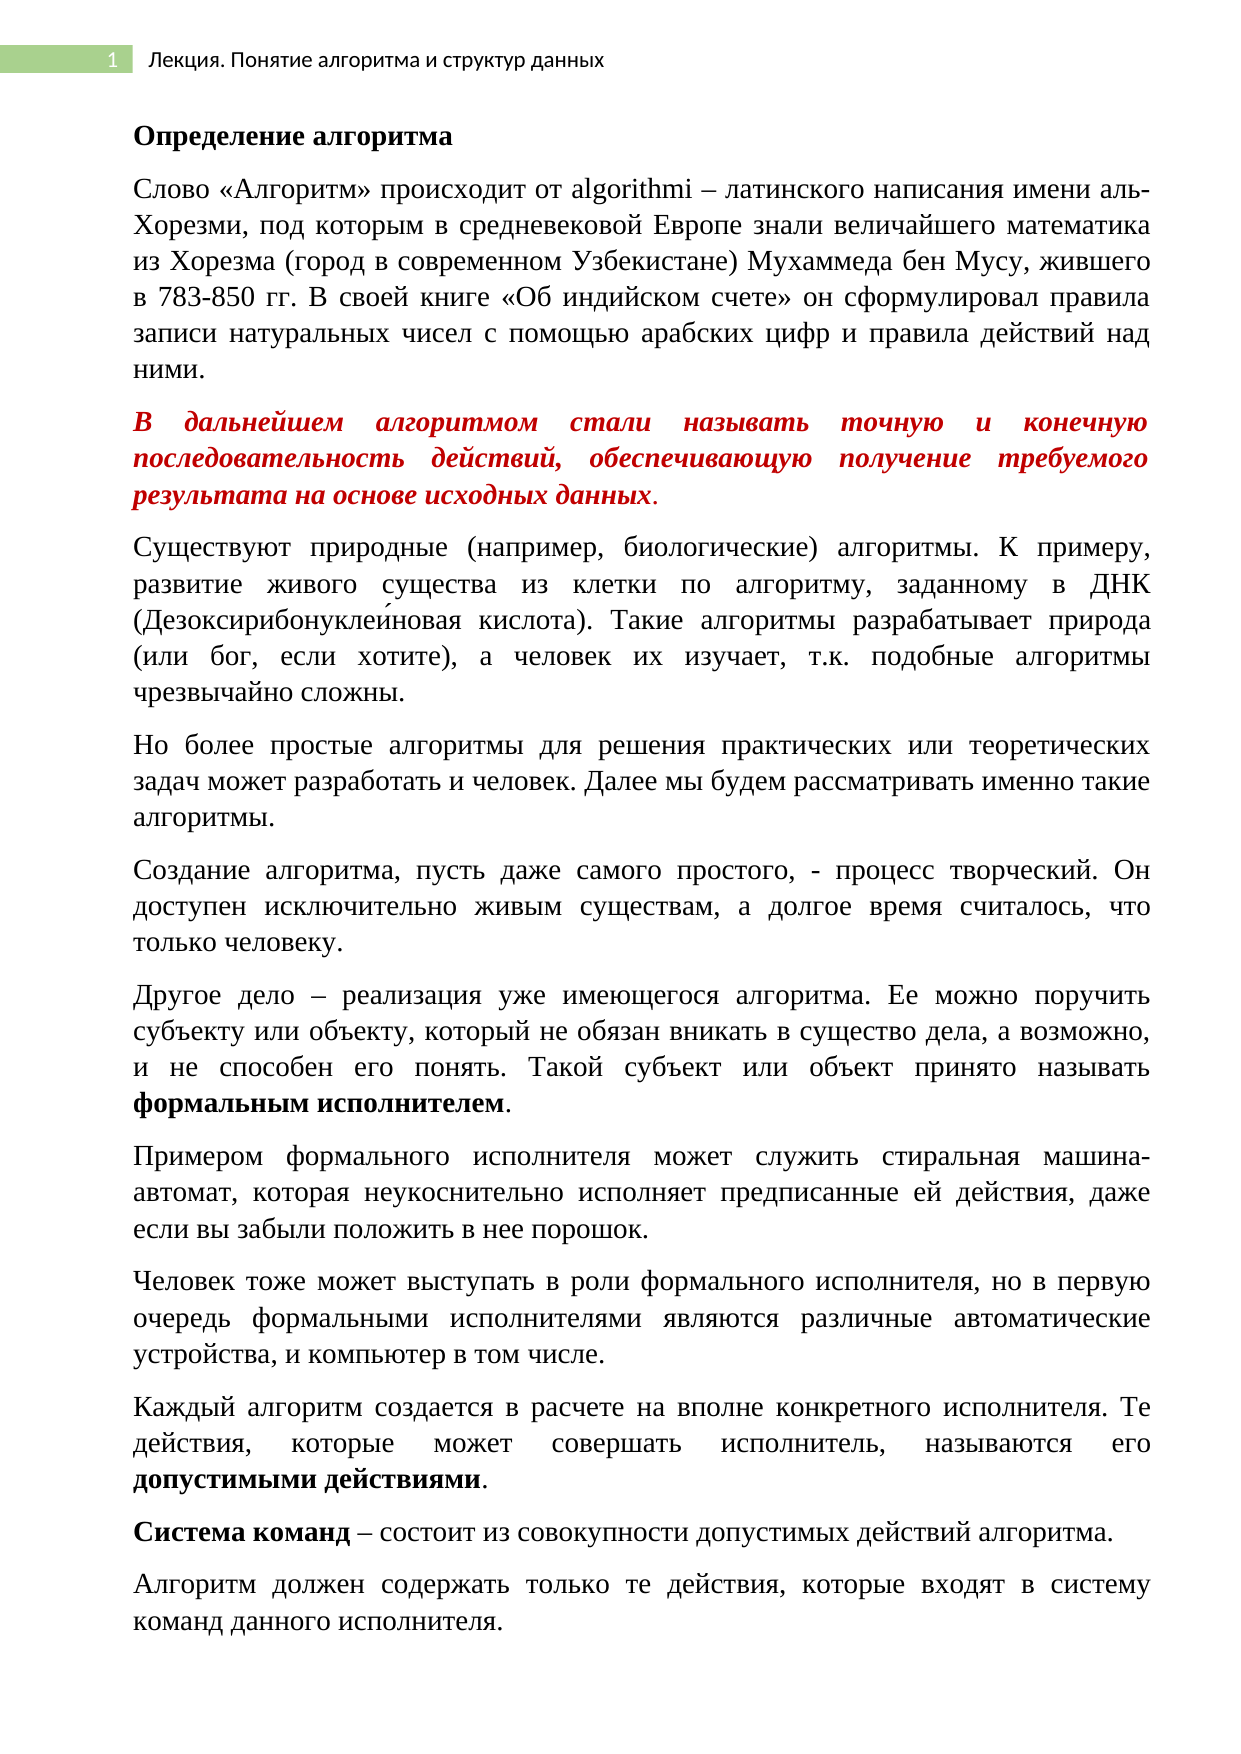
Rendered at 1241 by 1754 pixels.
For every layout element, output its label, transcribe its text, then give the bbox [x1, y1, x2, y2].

text Человек тоже может выступать в роли формального исполнителя, но в первую очередь формальными исполнителями являются различные автоматические устройства, и компьютер в том числе. [133, 1263, 1152, 1369]
text Система команд – состоит из совокупности допустимых действий алгоритма. [133, 1514, 1152, 1547]
text Но более простые алгоритмы для решения практических или теоретических задач может разработать и человек. Далее мы будем рассматривать именно такие алгоритмы. [133, 727, 1152, 833]
text Определение алгоритма [133, 118, 1152, 152]
text Каждый алгоритм создается в расчете на вполне конкретного исполнителя. Те действия, которые может совершать исполнитель, называются его допустимыми действиями. [133, 1389, 1152, 1494]
text В дальнейшем алгоритмом стали называть точную и конечную последовательность действий, обеспечивающую получение требуемого результата на основе исходных данных. [133, 404, 1152, 510]
text Слово «Алгоритм» происходит от algorithmi – латинского написания имени аль-Хорезми, под которым в средневековой Европе знали величайшего математика из Хорезма (город в современном Узбекистане) Мухаммеда бен Мусу, жившего в 783-850 гг. В своей книге «Об индийском счете» он сформулировал правила записи натуральных чисел с помощью арабских цифр и правила действий над ними. [133, 171, 1152, 385]
text Алгоритм должен содержать только те действия, которые входят в систему команд данного исполнителя. [133, 1567, 1152, 1636]
text Примером формального исполнителя может служить стиральная машина-автомат, которая неукоснительно исполняет предписанные ей действия, даже если вы забыли положить в нее порошок. [133, 1138, 1152, 1244]
text Существуют природные (например, биологические) алгоритмы. К примеру, развитие живого существа из клетки по алгоритму, заданному в ДНК (Дезоксирибонуклеи́новая кислота). Такие алгоритмы разрабатывает природа (или бог, если хотите), а человек их изучает, т.к. подобные алгоритмы чрезвычайно сложны. [133, 529, 1152, 708]
text Создание алгоритма, пусть даже самого простого, - процесс творческий. Он доступен исключительно живым существам, а долгое время считалось, что только человеку. [133, 852, 1152, 958]
text Другое дело – реализация уже имеющегося алгоритма. Ее можно поручить субъекту или объекту, который не обязан вникать в существо дела, а возможно, и не способен его понять. Такой субъект или объект принято называть формальным исполнителем. [133, 977, 1152, 1119]
